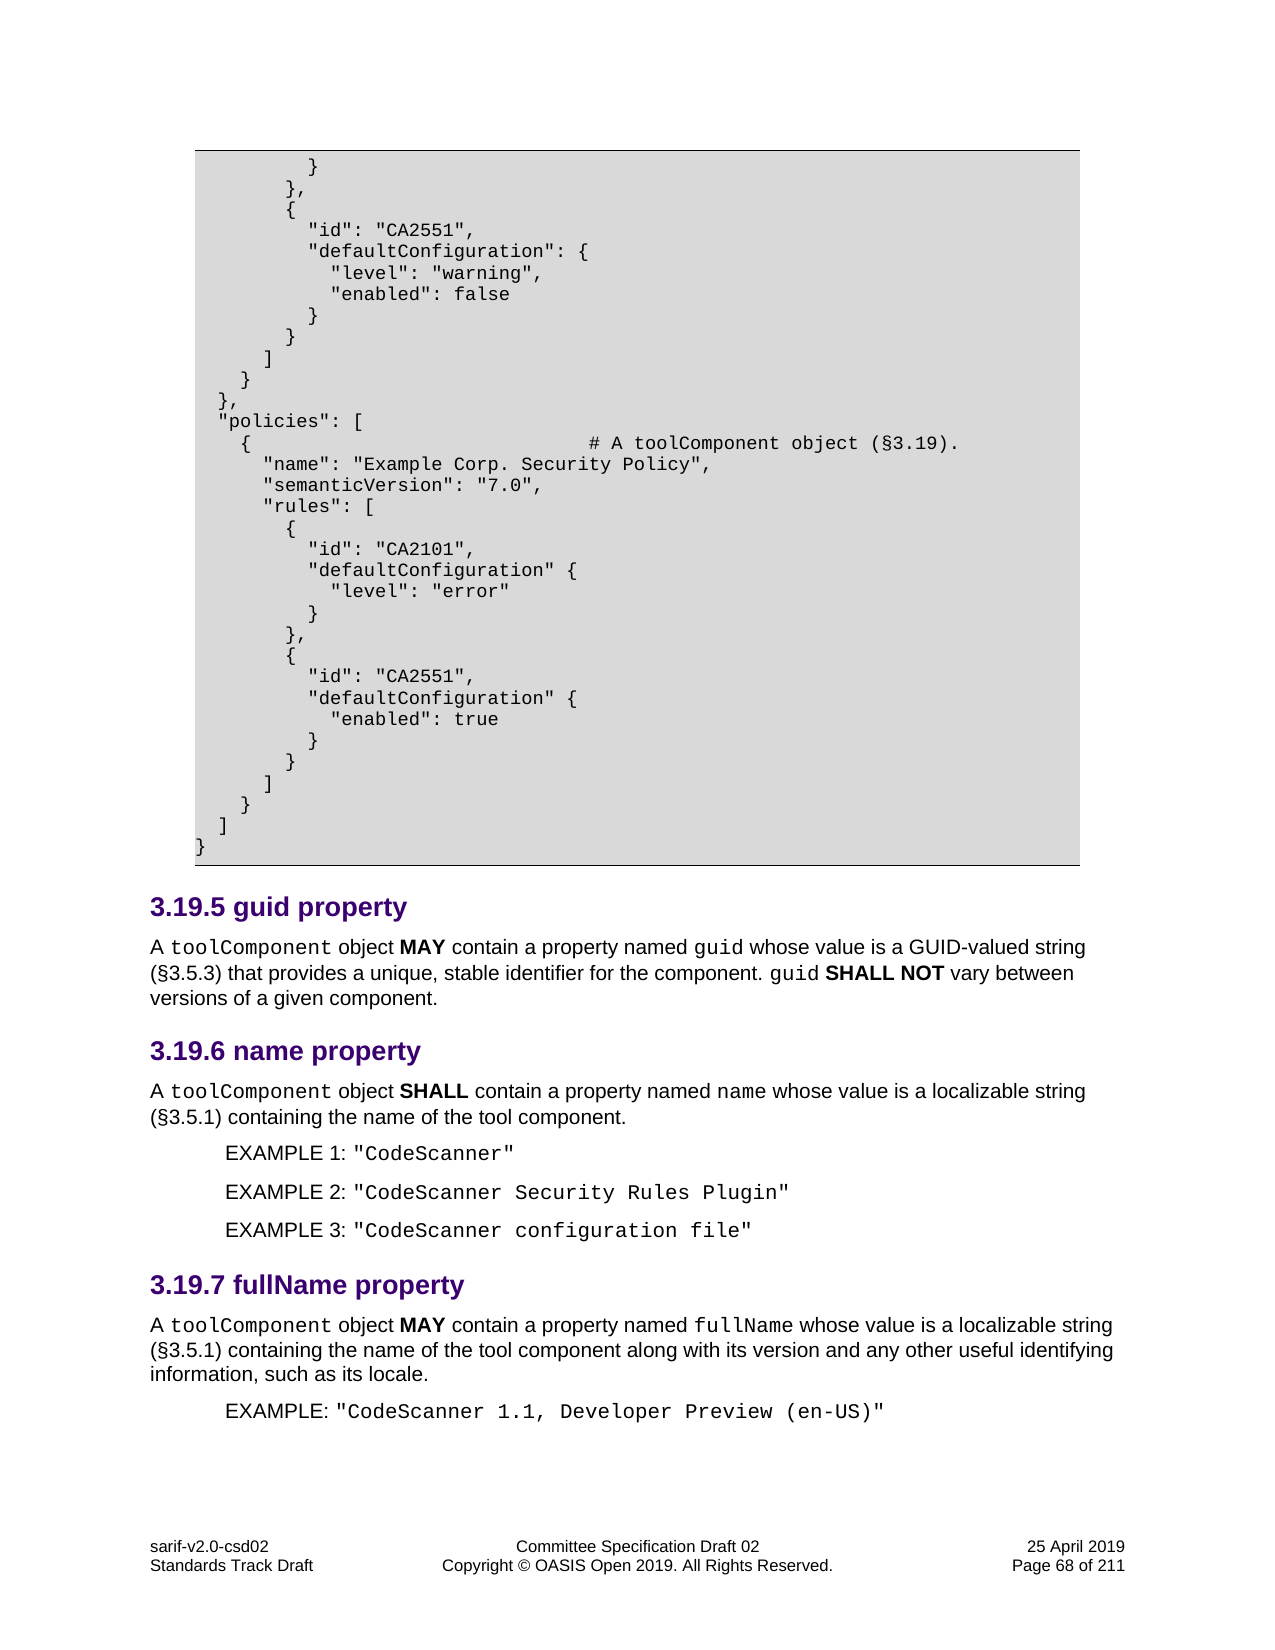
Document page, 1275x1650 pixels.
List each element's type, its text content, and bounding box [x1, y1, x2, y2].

text }, [195, 617, 1080, 639]
text ] [195, 341, 1080, 362]
subtitle guid property [150, 891, 1125, 922]
text "defaultConfiguration" { [195, 681, 1080, 702]
text EXAMPLE 2: "CodeScanner Security Rules Plugin" [225, 1179, 1050, 1205]
text } [195, 151, 1080, 171]
text } [195, 299, 1080, 320]
text { [195, 511, 1080, 532]
text "id": "CA2551", [195, 660, 1080, 681]
text EXAMPLE 3: "CodeScanner configuration file" [225, 1218, 1050, 1244]
text "id": "CA2551", [195, 214, 1080, 235]
text "semanticVersion": "7.0", [195, 469, 1080, 490]
text } [195, 320, 1080, 341]
text ] [195, 809, 1080, 830]
text "name": "Example Corp. Security Policy", [195, 447, 1080, 469]
subtitle fullName property [150, 1269, 1125, 1300]
text { [195, 192, 1080, 214]
text } [195, 596, 1080, 617]
text "level": "error" [195, 575, 1080, 596]
text } [195, 830, 1080, 865]
text "defaultConfiguration": { [195, 235, 1080, 256]
text } [195, 745, 1080, 766]
text "enabled": false [195, 277, 1080, 299]
text }, [195, 384, 1080, 405]
text "defaultConfiguration" { [195, 554, 1080, 575]
subtitle name property [150, 1035, 1125, 1066]
text "id": "CA2101", [195, 532, 1080, 554]
text { [195, 639, 1080, 660]
text "level": "warning", [195, 256, 1080, 277]
text }, [195, 171, 1080, 192]
text } [195, 362, 1080, 384]
text } [195, 787, 1080, 809]
text "enabled": true [195, 702, 1080, 724]
text A toolComponent object MAY contain a property named guid whose value is a GUID-valued string (§3.5.3) that provides a unique, stable identifier for the component. guid SHALL NOT vary between versions of a given component. [150, 934, 1125, 1010]
text EXAMPLE 1: "CodeScanner" [225, 1141, 1050, 1167]
text ] [195, 766, 1080, 787]
text EXAMPLE: "CodeScanner 1.1, Developer Preview (en-US)" [225, 1399, 1050, 1424]
text { # A toolComponent object (§3.19). [195, 426, 1080, 447]
text "policies": [ [195, 405, 1080, 426]
text "rules": [ [195, 490, 1080, 511]
text } [195, 724, 1080, 745]
text A toolComponent object SHALL contain a property named name whose value is a localizable string (§3.5.1) containing the name of the tool component. [150, 1079, 1125, 1129]
